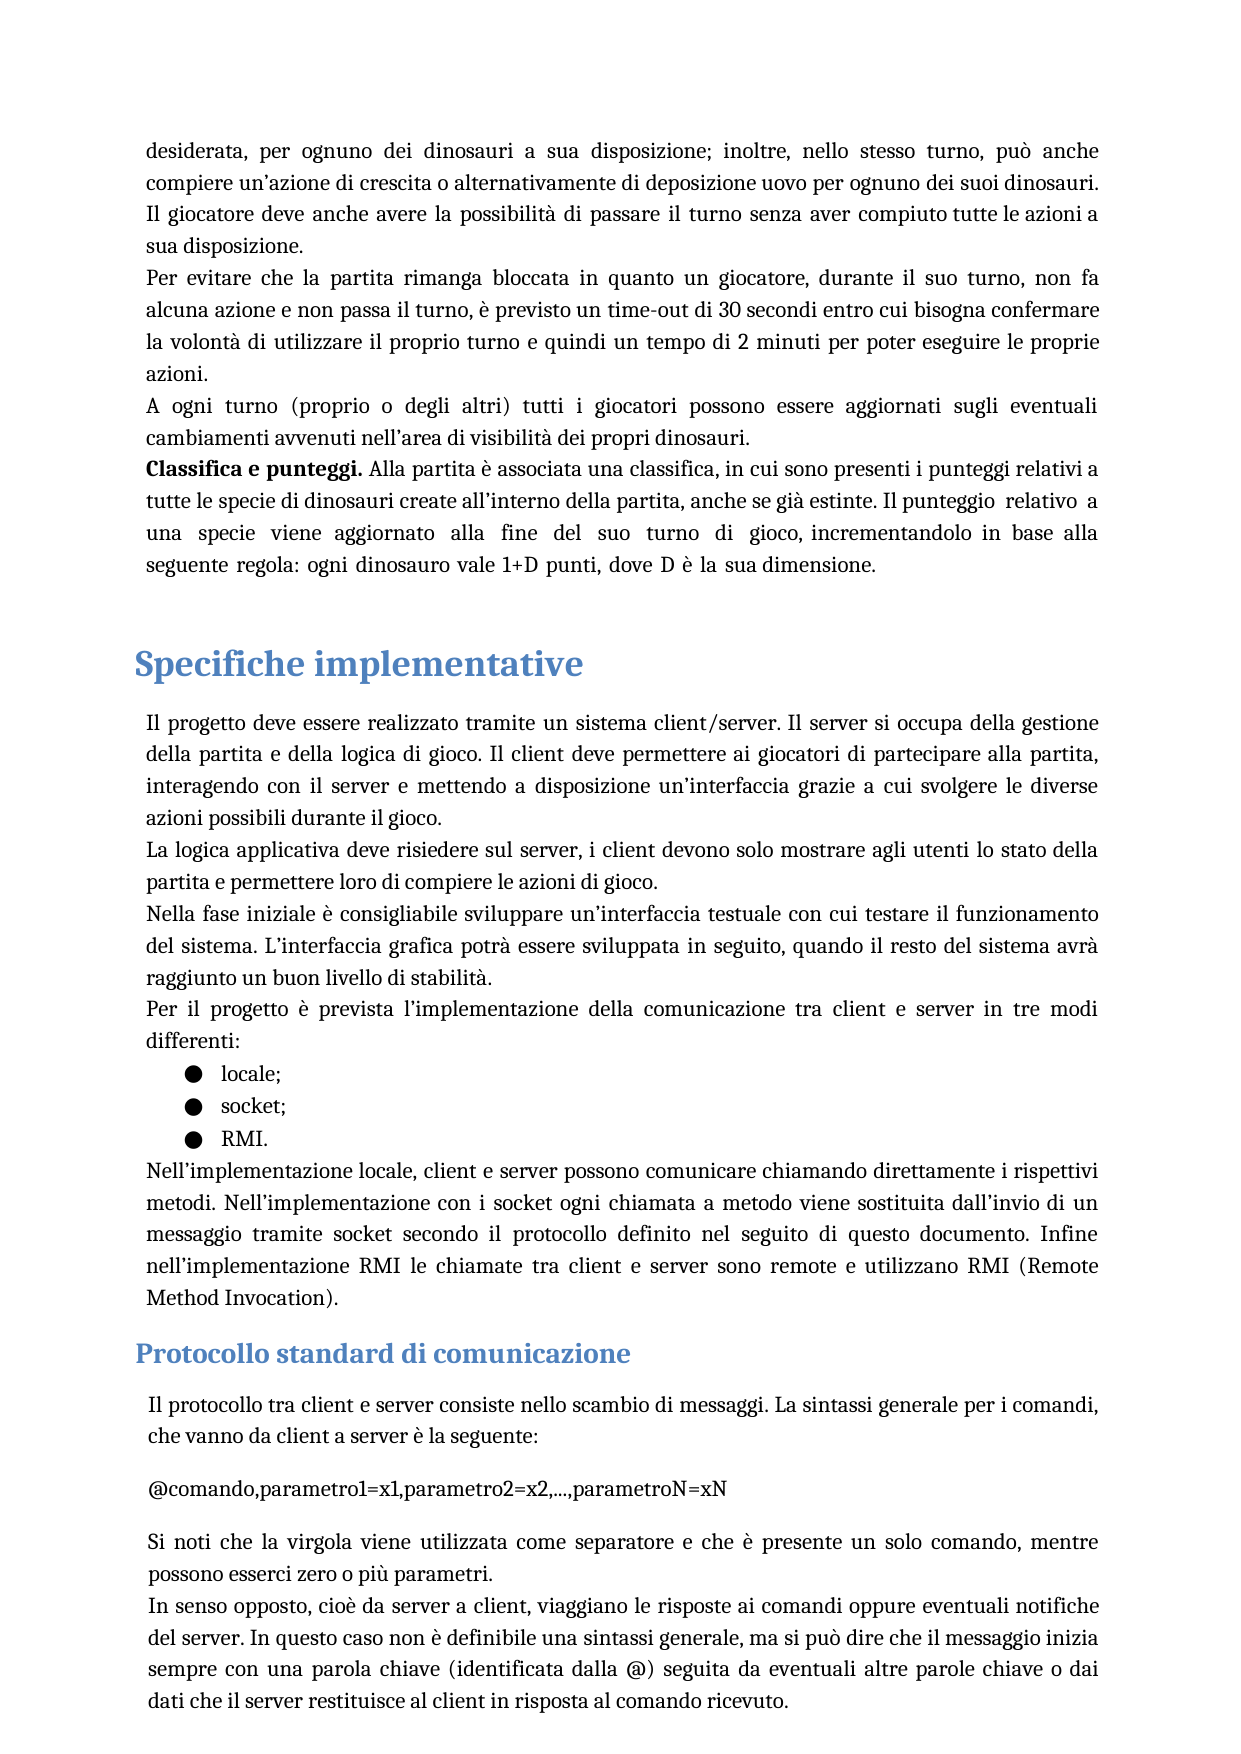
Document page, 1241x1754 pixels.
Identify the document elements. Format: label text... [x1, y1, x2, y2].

subtitle Protocollo standard di comunicazione [135, 1338, 1105, 1371]
text Il progetto deve essere realizzato tramite un sistema client/server. Il server si occupa della gestione della partita e della logica di gioco. Il client deve permettere ai giocatori di partecipare alla partita, interagendo con il server e mettendo a disposizione un’interfaccia grazie a cui svolgere le diverse azioni possibili durante il gioco. [146, 709, 1099, 831]
text Nella fase iniziale è consigliabile sviluppare un’interfaccia testuale con cui testare il funzionamento del sistema. L’interfaccia grafica potrà essere sviluppata in seguito, quando il resto del sistema avrà raggiunto un buon livello di stabilità. [146, 901, 1099, 991]
text Classifica e punteggi. Alla partita è associata una classifica, in cui sono presenti i punteggi relativi a tutte le specie di dinosauri create all’interno della partita, anche se già estinte. Il punteggio relativo a una specie viene aggiornato alla fine del suo turno di gioco, incrementandolo in base alla seguente regola: ogni dinosauro vale 1+D punti, dove D è la sua dimensione. [146, 456, 1099, 578]
text Nell’implementazione locale, client e server possono comunicare chiamando direttamente i rispettivi metodi. Nell’implementazione con i socket ogni chiamata a metodo viene sostituita dall’invio di un messaggio tramite socket secondo il protocollo definito nel seguito di questo documento. Infine nell’implementazione RMI le chiamate tra client e server sono remote e utilizzano RMI (Remote Method Invocation). [146, 1157, 1098, 1311]
text In senso opposto, cioè da server a client, viaggiano le risposte ai comandi oppure eventuali notifiche del server. In questo caso non è definibile una sintassi generale, ma si può dire che il messaggio inizia sempre con una parola chiave (identificata dalla @) seguita da eventuali altre parole chiave o dai dati che il server restituisce al client in risposta al comando ricevuto. [148, 1592, 1099, 1714]
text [146, 137, 1099, 259]
text Per il progetto è prevista l’implementazione della comunicazione tra client e server in tre modi differenti: [146, 996, 1098, 1054]
text Per evitare che la partita rimanga bloccata in quanto un giocatore, durante il suo turno, non fa alcuna azione e non passa il turno, è previsto un time-out di 30 secondi entro cui bisogna confermare la volontà di utilizzare il proprio turno e quindi un tempo di 2 minuti per poter eseguire le proprie azioni. [146, 265, 1099, 387]
text ● RMI. [183, 1121, 1107, 1153]
text Si noti che la virgola viene utilizzata come separatore e che è presente un solo comando, mentre possono esserci zero o più parametri. [148, 1529, 1099, 1587]
text A ogni turno (proprio o degli altri) tutti i giocatori possono essere aggiornati sugli eventuali cambiamenti avvenuti nell’area di visibilità dei propri dinosauri. [146, 392, 1098, 451]
subtitle Specifiche implementative [135, 643, 1105, 686]
text ● locale; [183, 1060, 1107, 1088]
text ● socket; [183, 1088, 1107, 1121]
text @comando,parametro1=x1,parametro2=x2,...,parametroN=xN [148, 1476, 764, 1502]
text Il protocollo tra client e server consiste nello scambio di messaggi. La sintassi generale per i comandi, che vanno da client a server è la seguente: [148, 1391, 1099, 1449]
text La logica applicativa deve risiedere sul server, i client devono solo mostrare agli utenti lo stato della partita e permettere loro di compiere le azioni di gioco. [146, 837, 1098, 895]
